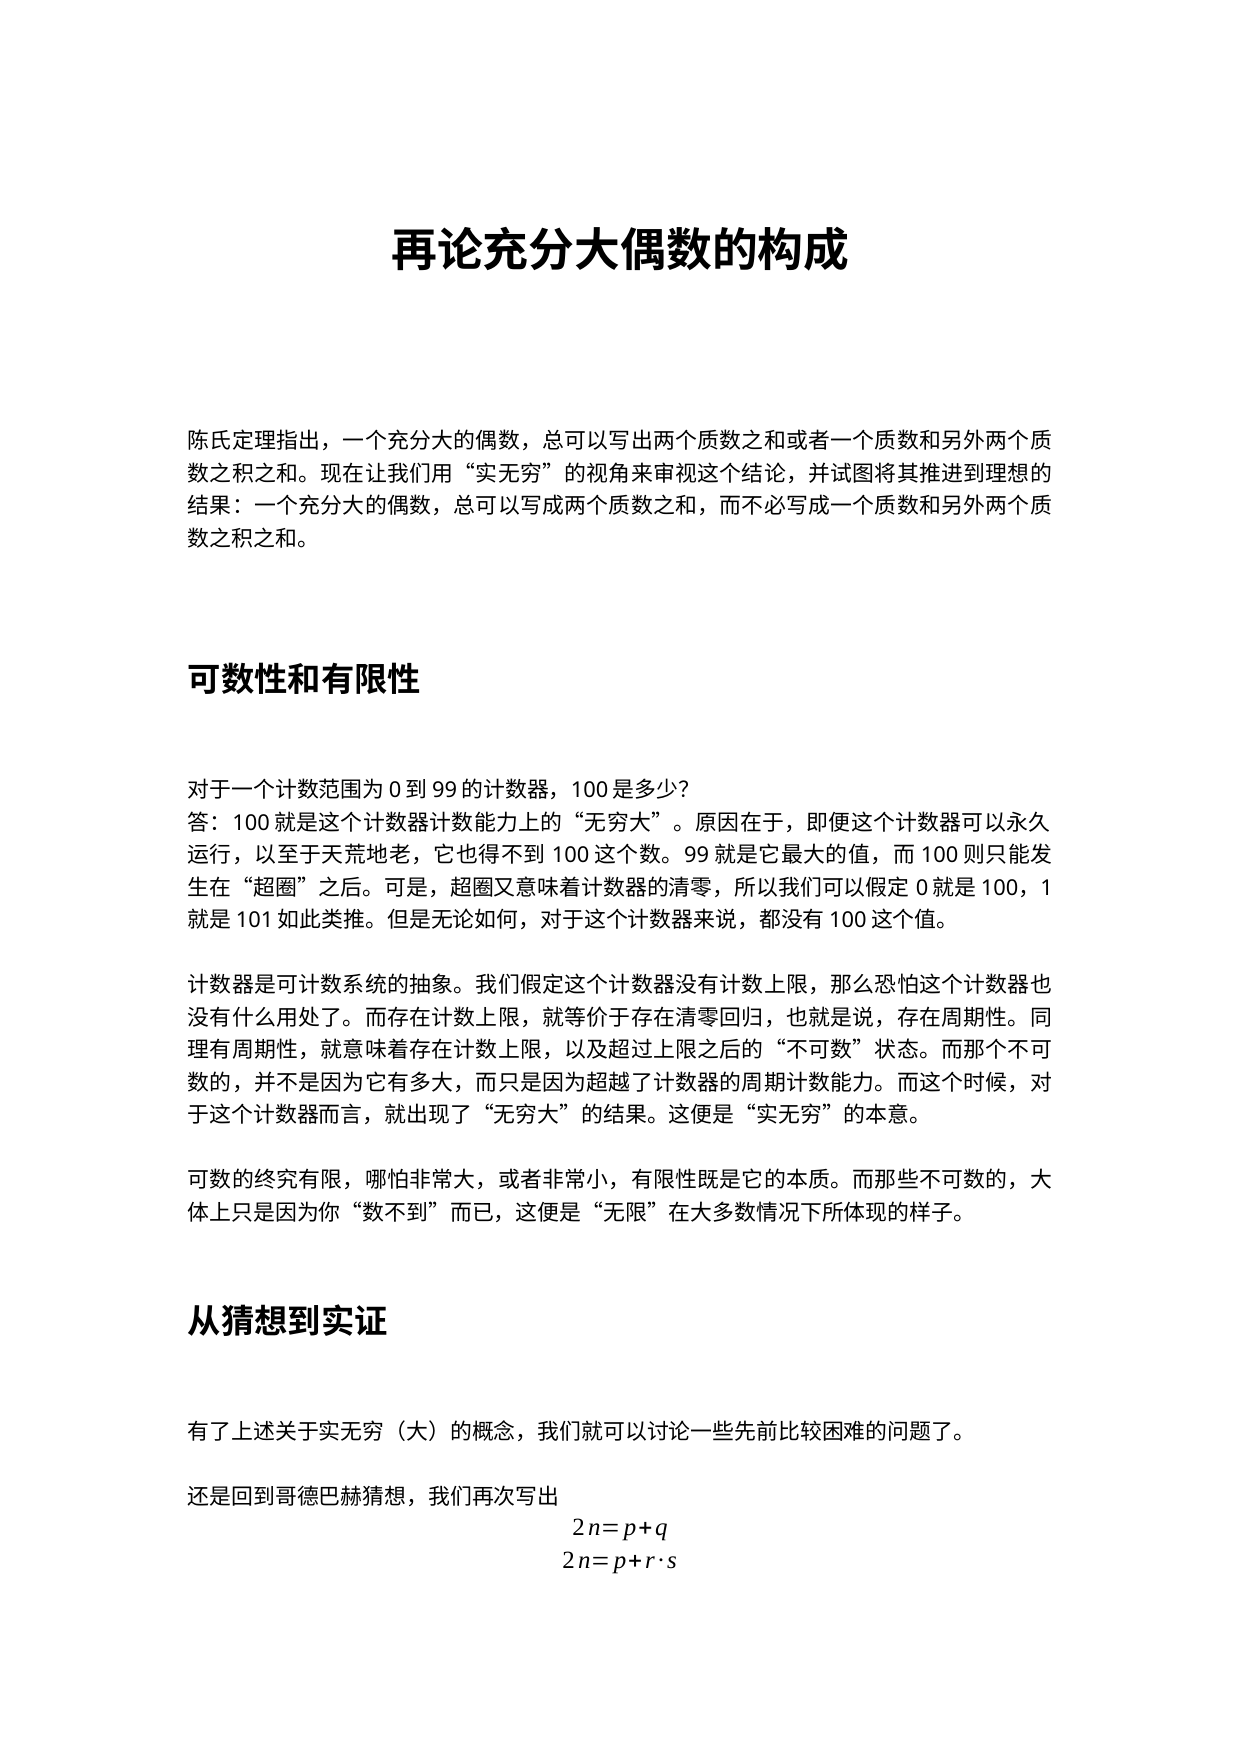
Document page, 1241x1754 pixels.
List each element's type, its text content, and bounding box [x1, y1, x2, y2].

text 可数的终究有限，哪怕非常大，或者非常小，有限性既是它的本质。而那些不可数的，大体上只是因为你“数不到”而已，这便是“无限”在大多数情况下所体现的样子。 [187, 1162, 1053, 1227]
text 还是回到哥德巴赫猜想，我们再次写出 [187, 1479, 1053, 1511]
subtitle 从猜想到实证 [187, 1287, 1053, 1352]
text 计数器是可计数系统的抽象。我们假定这个计数器没有计数上限，那么恐怕这个计数器也没有什么用处了。而存在计数上限，就等价于存在清零回归，也就是说，存在周期性。同理有周期性，就意味着存在计数上限，以及超过上限之后的“不可数”状态。而那个不可数的，并不是因为它有多大，而只是因为超越了计数器的周期计数能力。而这个时候，对于这个计数器而言，就出现了“无穷大”的结果。这便是“实无穷”的本意。 [187, 967, 1053, 1129]
text 答：100就是这个计数器计数能力上的“无穷大”。原因在于，即便这个计数器可以永久运行，以至于天荒地老，它也得不到100这个数。99就是它最大的值，而100则只能发生在“超圈”之后。可是，超圈又意味着计数器的清零，所以我们可以假定0就是100，1就是101如此类推。但是无论如何，对于这个计数器来说，都没有100这个值。 [187, 804, 1053, 934]
subtitle 再论充分大偶数的构成 [187, 197, 1053, 295]
subtitle 可数性和有限性 [187, 645, 1053, 710]
text 对于一个计数范围为0到99的计数器，100是多少？ [187, 772, 1053, 804]
text 有了上述关于实无穷（大）的概念，我们就可以讨论一些先前比较困难的问题了。 [187, 1414, 1053, 1446]
text 陈氏定理指出，一个充分大的偶数，总可以写出两个质数之和或者一个质数和另外两个质数之积之和。现在让我们用“实无穷”的视角来审视这个结论，并试图将其推进到理想的结果：一个充分大的偶数，总可以写成两个质数之和，而不必写成一个质数和另外两个质数之积之和。 [187, 423, 1053, 553]
